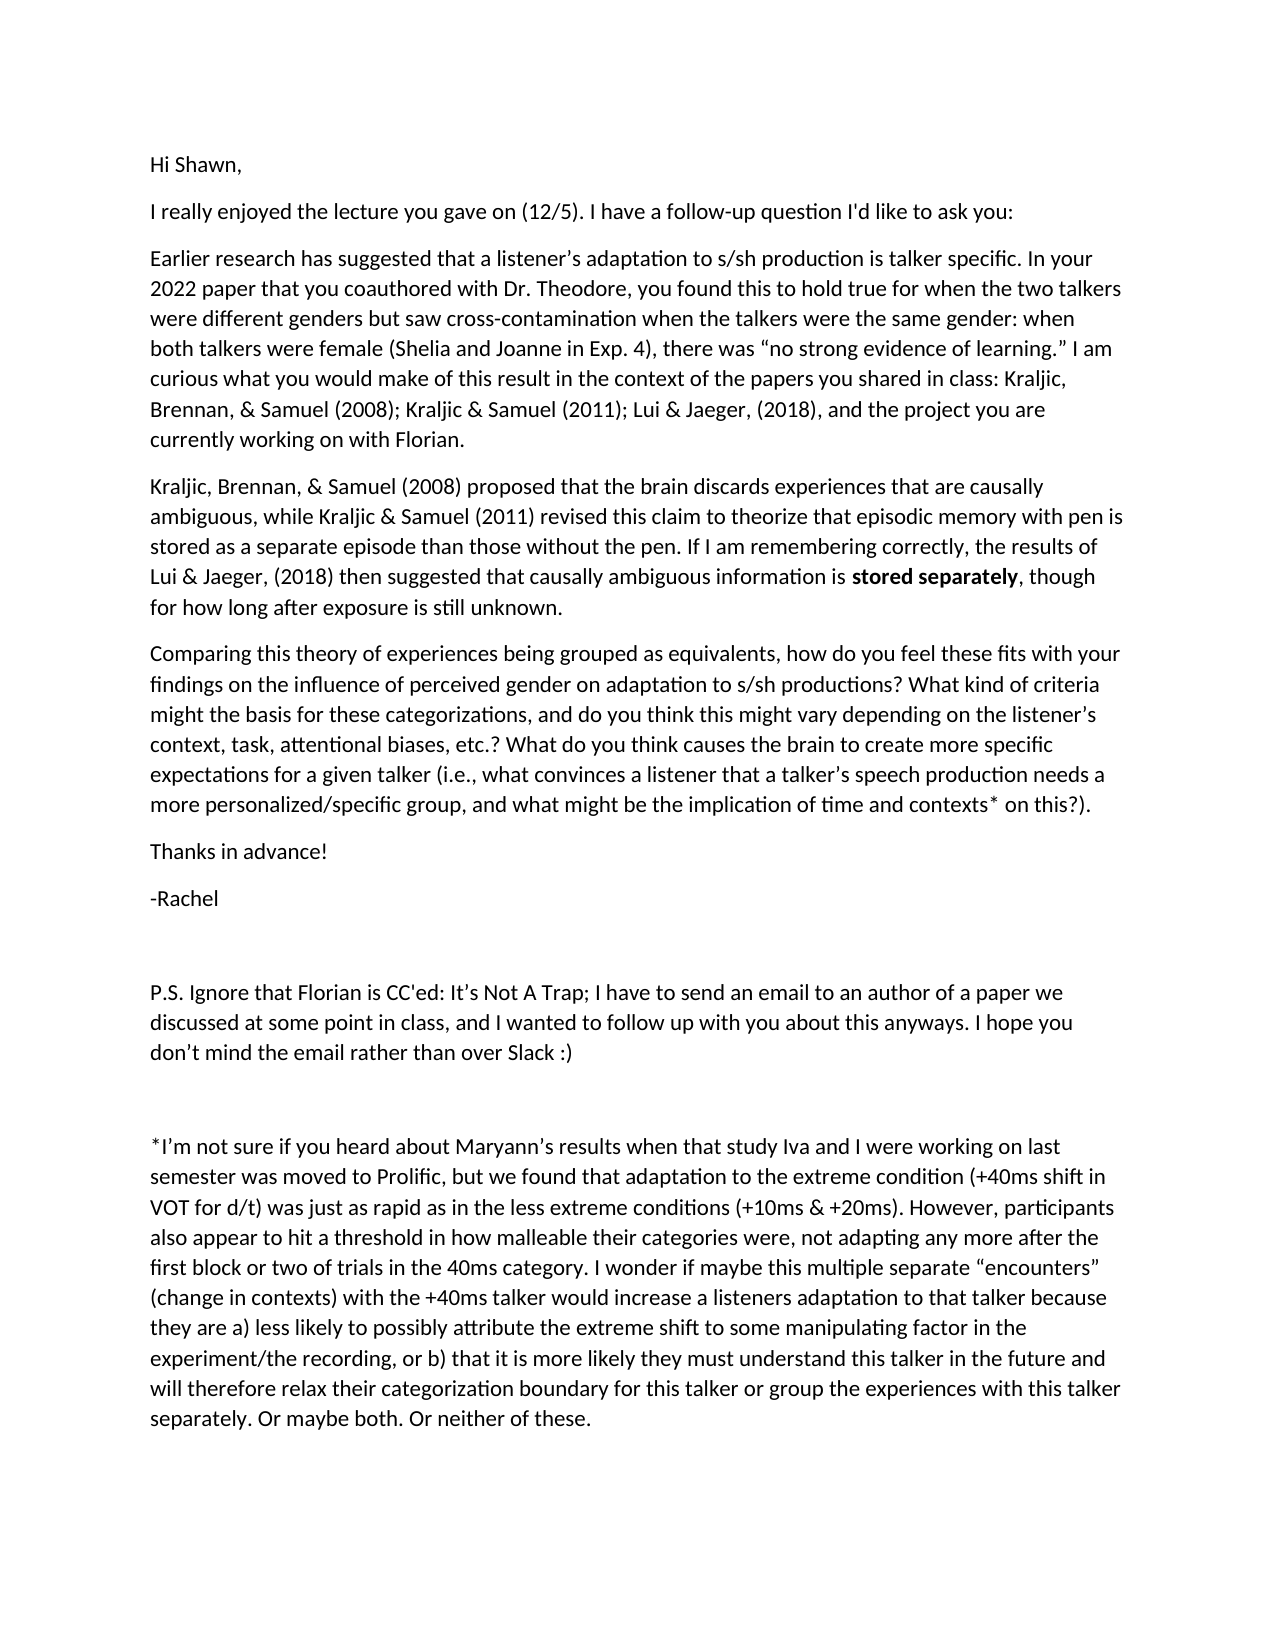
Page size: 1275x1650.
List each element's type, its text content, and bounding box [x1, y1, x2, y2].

text -Rachel [150, 884, 1125, 912]
text *I’m not sure if you heard about Maryann’s results when that study Iva and I were working on last semester was moved to Prolific, but we found that adaptation to the extreme condition (+40ms shift in VOT for d/t) was just as rapid as in the less extreme conditions (+10ms & +20ms). However, participants also appear to hit a threshold in how malleable their categories were, not adapting any more after the first block or two of trials in the 40ms category. I wonder if maybe this multiple separate “encounters” (change in contexts) with the +40ms talker would increase a listeners adaptation to that talker because they are a) less likely to possibly attribute the extreme shift to some manipulating factor in the experiment/the recording, or b) that it is more likely they must understand this talker in the future and will therefore relax their categorization boundary for this talker or group the experiences with this talker separately. Or maybe both. Or neither of these. [150, 1132, 1125, 1432]
text P.S. Ignore that Florian is CC'ed: It’s Not A Trap; I have to send an email to an author of a paper we discussed at some point in class, and I wanted to follow up with you about this anyways. I hope you don’t mind the email rather than over Slack :) [150, 978, 1125, 1067]
text Thanks in advance! [150, 837, 1125, 866]
text Hi Shawn, [150, 150, 1125, 178]
text Kraljic, Brennan, & Samuel (2008) proposed that the brain discards experiences that are causally ambiguous, while Kraljic & Samuel (2011) revised this claim to theorize that episodic memory with pen is stored as a separate episode than those without the pen. If I am remembering correctly, the results of Lui & Jaeger, (2018) then suggested that causally ambiguous information is stored separately, though for how long after exposure is still unknown. [150, 472, 1125, 621]
text Earlier research has suggested that a listener’s adaptation to s/sh production is talker specific. In your 2022 paper that you coauthored with Dr. Theodore, you found this to hold true for when the two talkers were different genders but saw cross-contamination when the talkers were the same gender: when both talkers were female (Shelia and Joanne in Exp. 4), there was “no strong evidence of learning.” I am curious what you would make of this result in the context of the papers you shared in class: Kraljic, Brennan, & Samuel (2008); Kraljic & Samuel (2011); Lui & Jaeger, (2018), and the project you are currently working on with Florian. [150, 244, 1125, 453]
text Comparing this theory of experiences being grouped as equivalents, how do you feel these fits with your findings on the influence of perceived gender on adaptation to s/sh productions? What kind of criteria might the basis for these categorizations, and do you think this might vary depending on the listener’s context, task, attentional biases, etc.? What do you think causes the brain to create more specific expectations for a given talker (i.e., what convinces a listener that a talker’s speech production needs a more personalized/specific group, and what might be the implication of time and contexts* on this?). [150, 639, 1125, 819]
text I really enjoyed the lecture you gave on (12/5). I have a follow-up question I'd like to ask you: [150, 197, 1125, 225]
